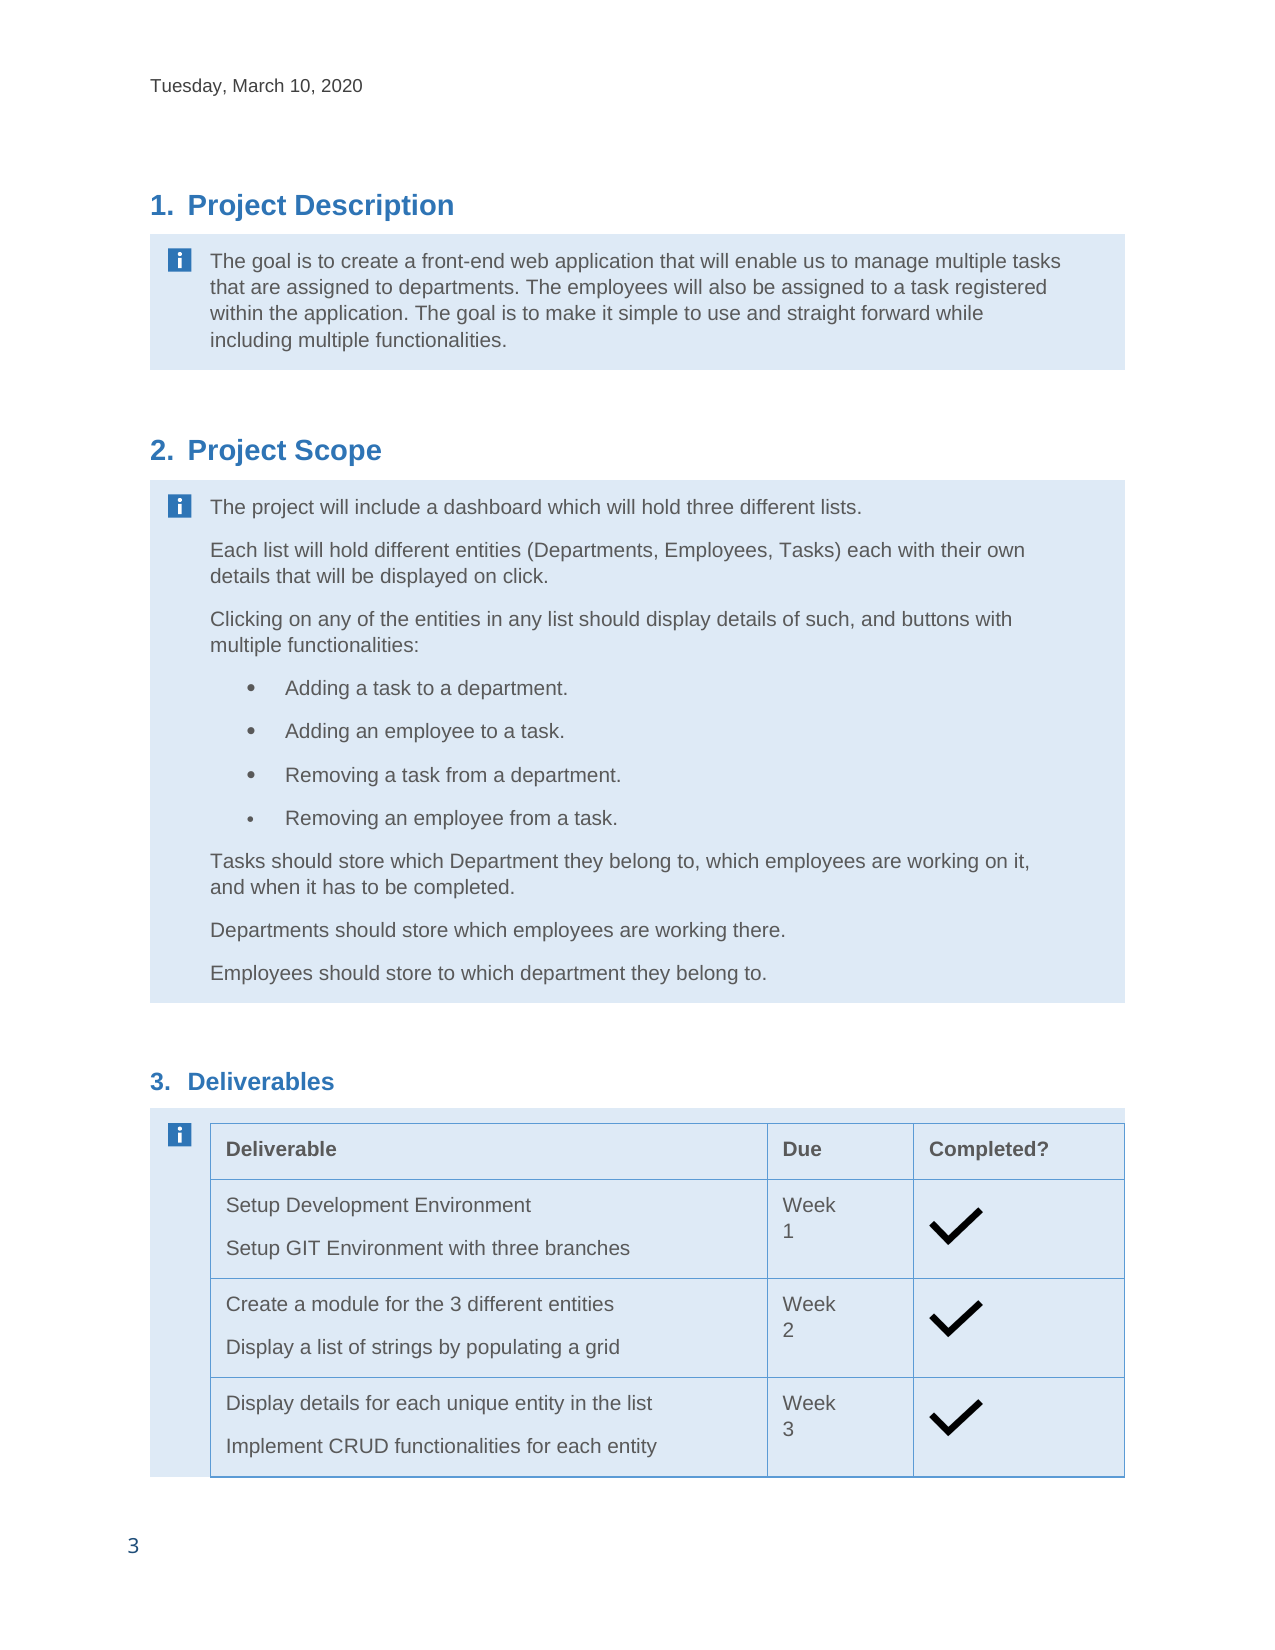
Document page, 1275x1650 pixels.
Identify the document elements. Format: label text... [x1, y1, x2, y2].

table_header [211, 1378, 767, 1476]
subtitle Project Scope [150, 433, 1125, 467]
table_header [914, 1279, 1124, 1377]
table_header [768, 1279, 913, 1377]
table_header [768, 1378, 913, 1476]
table_header The project will include a dashboard which will hold three different lists. Each list will hold different entities (Departments, Employees, Tasks) each with their own details that will be displayed on click. Clicking on any of the entities in any list should display details of such, and buttons with multiple functionalities: Adding a task to a department. Adding an employee to a task. Removing a task from a department. Removing an employee from a task. Tasks should store which Department they belong to, which employees are working on it, and when it has to be completed. Departments should store which employees are working there. Employees should store to which department they belong to. [210, 480, 1125, 1003]
picture [928, 1199, 983, 1254]
subtitle Project Description [150, 187, 1125, 221]
table_header [914, 1378, 1124, 1476]
table_header [210, 1108, 1125, 1123]
table_header [211, 1180, 767, 1278]
picture [928, 1291, 983, 1346]
subtitle Deliverables [150, 1067, 1125, 1096]
picture [928, 1390, 983, 1445]
table_header [211, 1279, 767, 1377]
table_header [150, 480, 210, 1003]
table_header The goal is to create a front-end web application that will enable us to manage multiple tasks that are assigned to departments. The employees will also be assigned to a task registered within the application. The goal is to make it simple to use and straight forward while including multiple functionalities. [210, 234, 1125, 370]
table_header [150, 234, 210, 370]
table_header [914, 1180, 1124, 1278]
table_header [768, 1180, 913, 1278]
table_header [150, 1108, 210, 1477]
